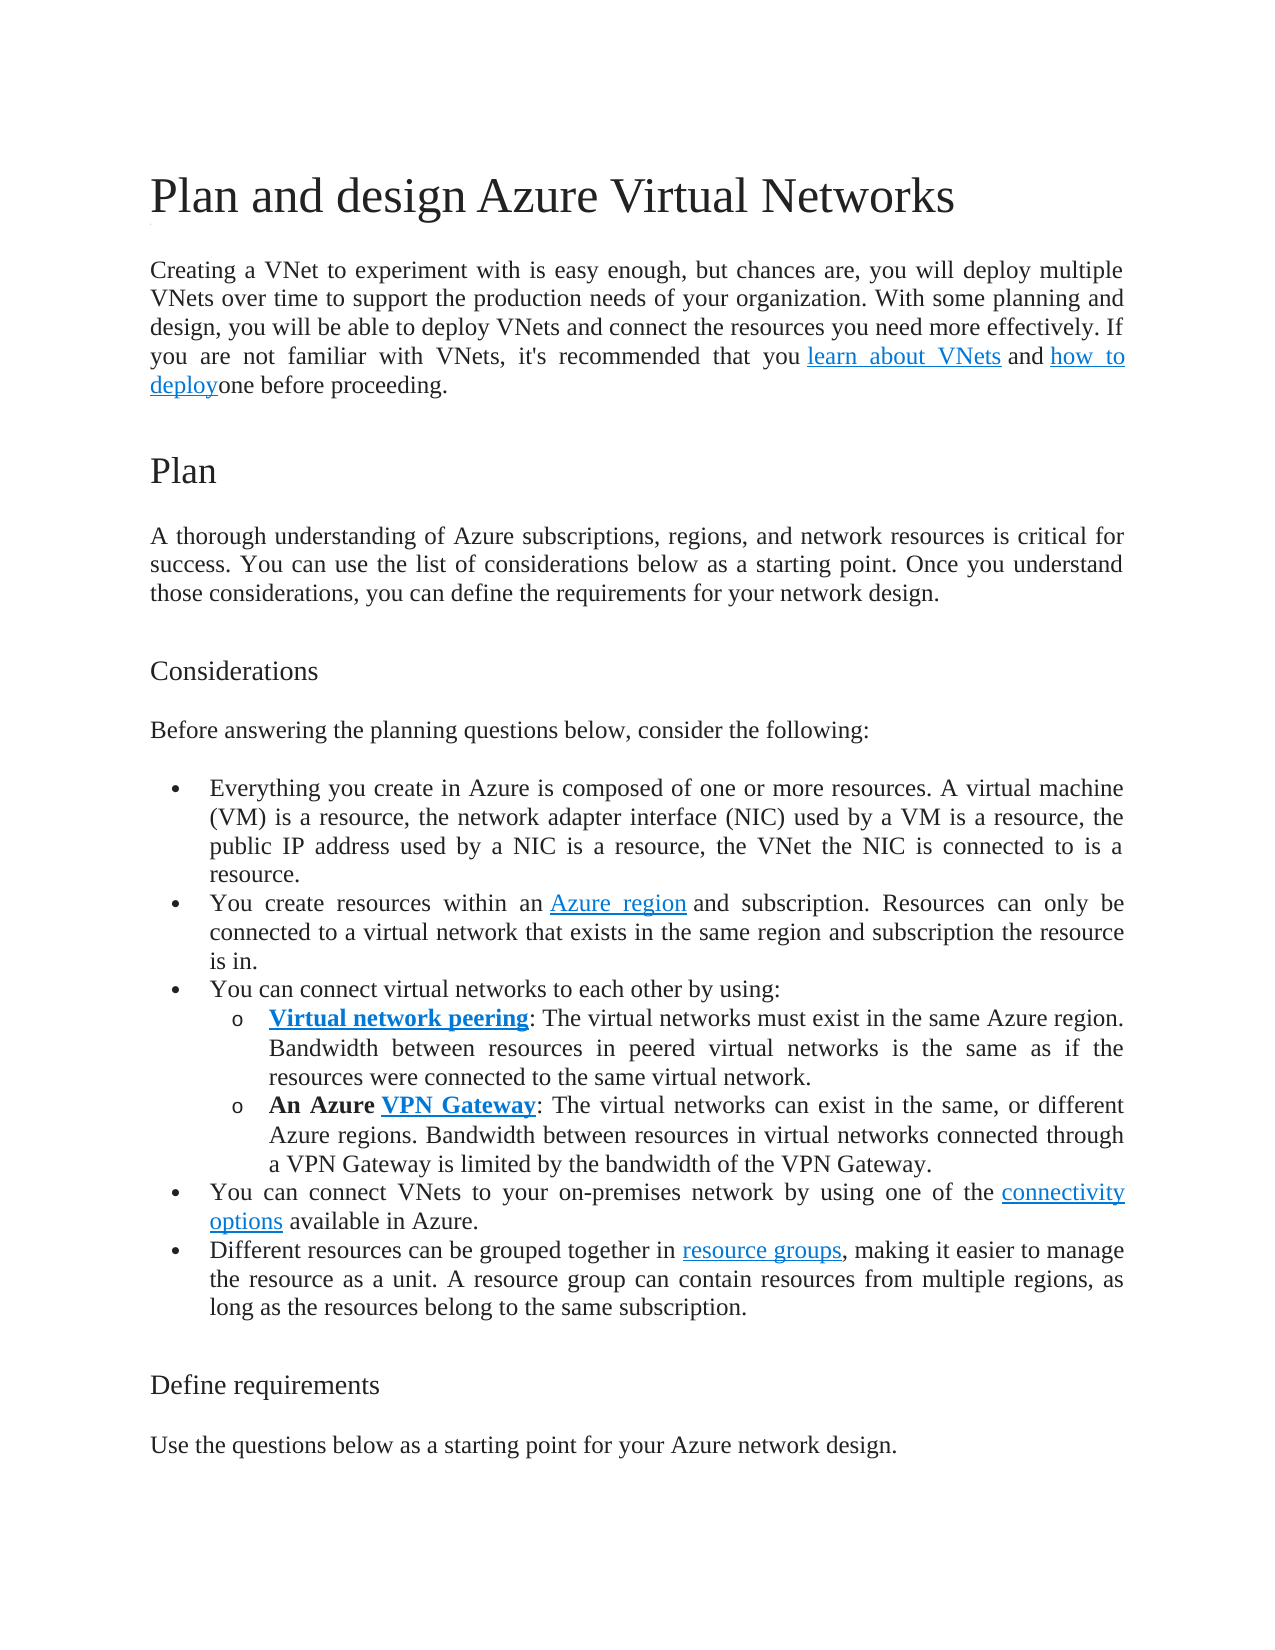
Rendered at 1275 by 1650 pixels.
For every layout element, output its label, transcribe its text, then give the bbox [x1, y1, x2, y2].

list You can connect VNets to your on-premises network by using one of the connectivity options available in Azure. [172, 1177, 1125, 1235]
text Considerations [150, 654, 1125, 686]
text Define requirements [150, 1368, 1125, 1401]
list Everything you create in Azure is composed of one or more resources. A virtual machine (VM) is a resource, the network adapter interface (NIC) used by a VM is a resource, the public IP address used by a NIC is a resource, the VNet the NIC is connected to is a resource. [172, 773, 1125, 888]
list You can connect virtual networks to each other by using: [172, 974, 1125, 1003]
text A thorough understanding of Azure subscriptions, regions, and network resources is critical for success. You can use the list of considerations below as a starting point. Once you understand those considerations, you can define the requirements for your network design. [150, 521, 1125, 607]
list Different resources can be grouped together in resource groups, making it easier to manage the resource as a unit. A resource group can contain resources from multiple regions, as long as the resources belong to the same subscription. [172, 1235, 1125, 1321]
list An Azure VPN Gateway: The virtual networks can exist in the same, or different Azure regions. Bandwidth between resources in virtual networks connected through a VPN Gateway is limited by the bandwidth of the VPN Gateway. [231, 1090, 1125, 1177]
text Before answering the planning questions below, consider the following: [150, 715, 1125, 744]
text Use the questions below as a starting point for your Azure network design. [150, 1430, 1125, 1458]
text Plan [150, 448, 1125, 492]
text Plan and design Azure Virtual Networks [150, 166, 1125, 223]
list You create resources within an Azure region and subscription. Resources can only be connected to a virtual network that exists in the same region and subscription the resource is in. [172, 888, 1125, 974]
list Virtual network peering: The virtual networks must exist in the same Azure region. Bandwidth between resources in peered virtual networks is the same as if the resources were connected to the same virtual network. [231, 1003, 1125, 1090]
text Creating a VNet to experiment with is easy enough, but chances are, you will deploy multiple VNets over time to support the production needs of your organization. With some planning and design, you will be able to deploy VNets and connect the resources you need more effectively. If you are not familiar with VNets, it's recommended that you learn about VNets and how to deployone before proceeding. [150, 255, 1125, 398]
